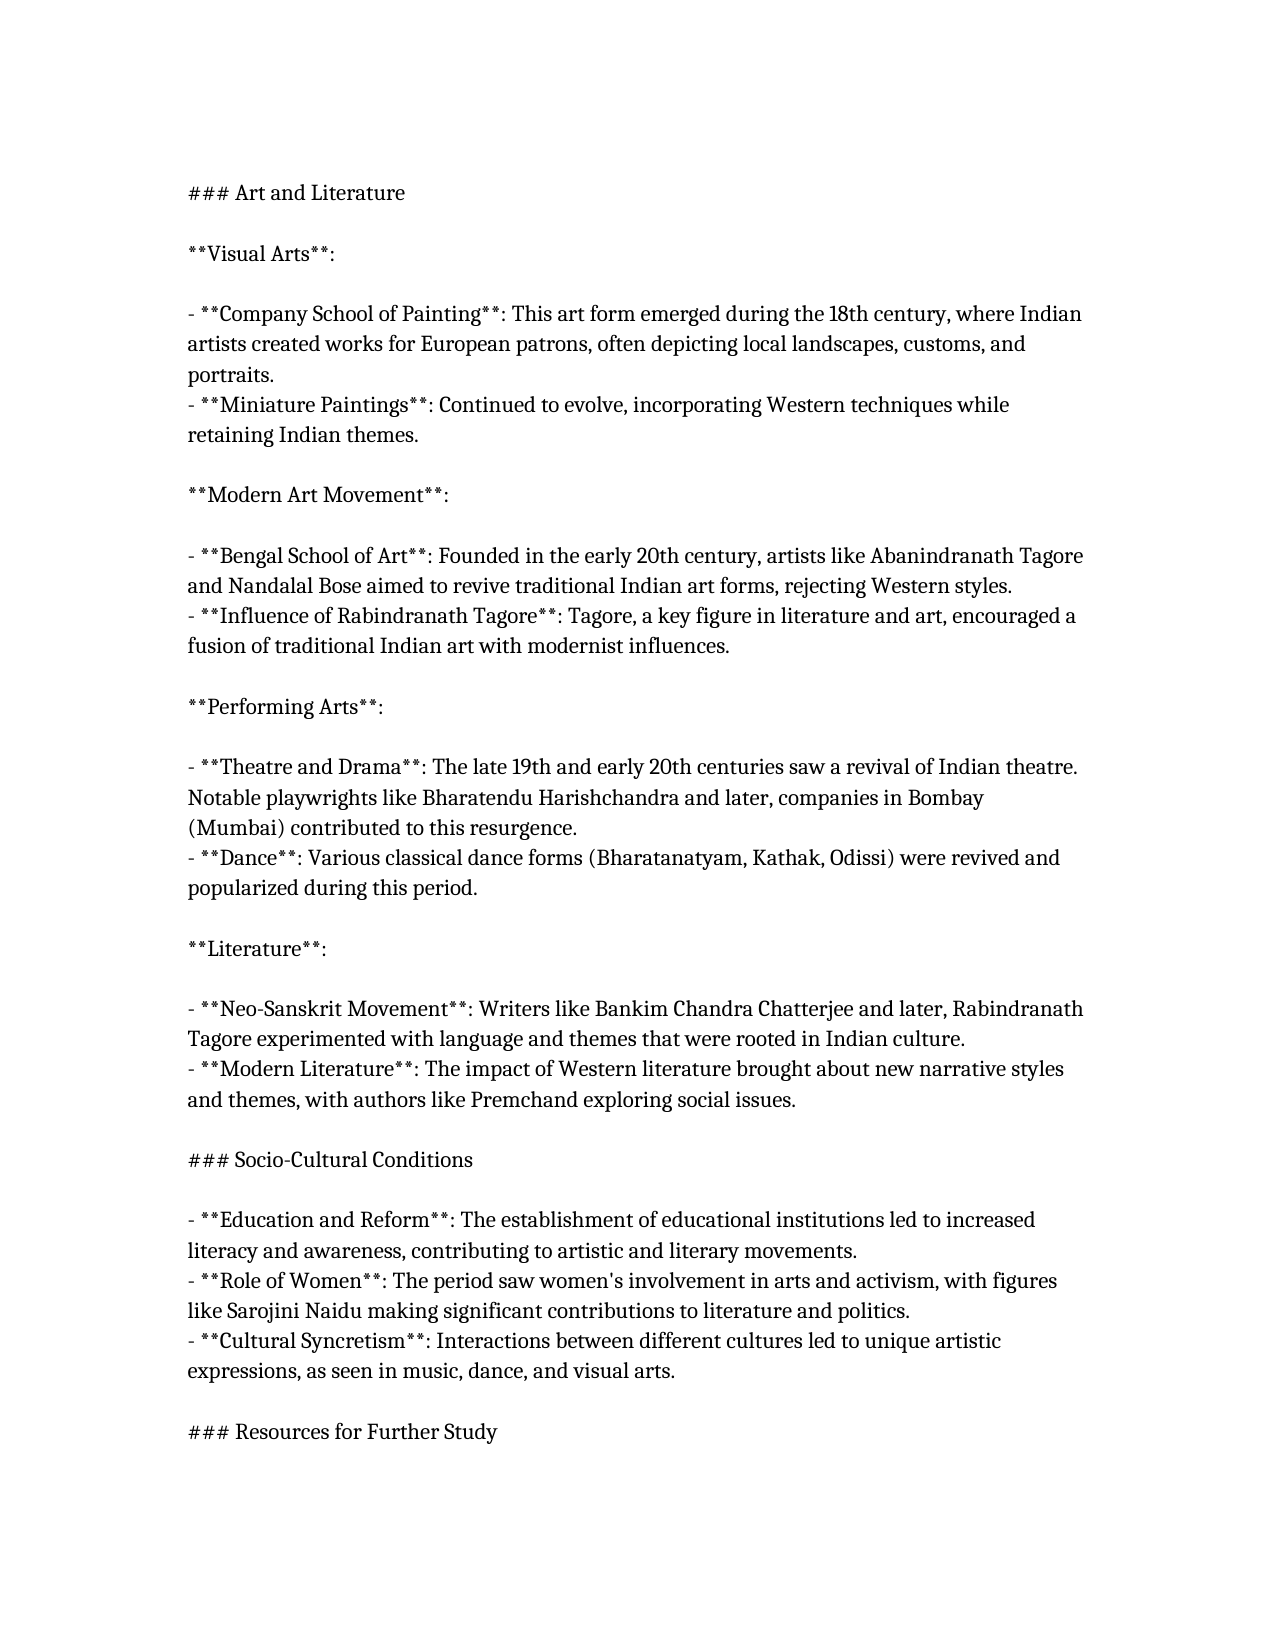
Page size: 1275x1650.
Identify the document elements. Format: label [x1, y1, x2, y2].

text [187, 150, 1087, 1475]
